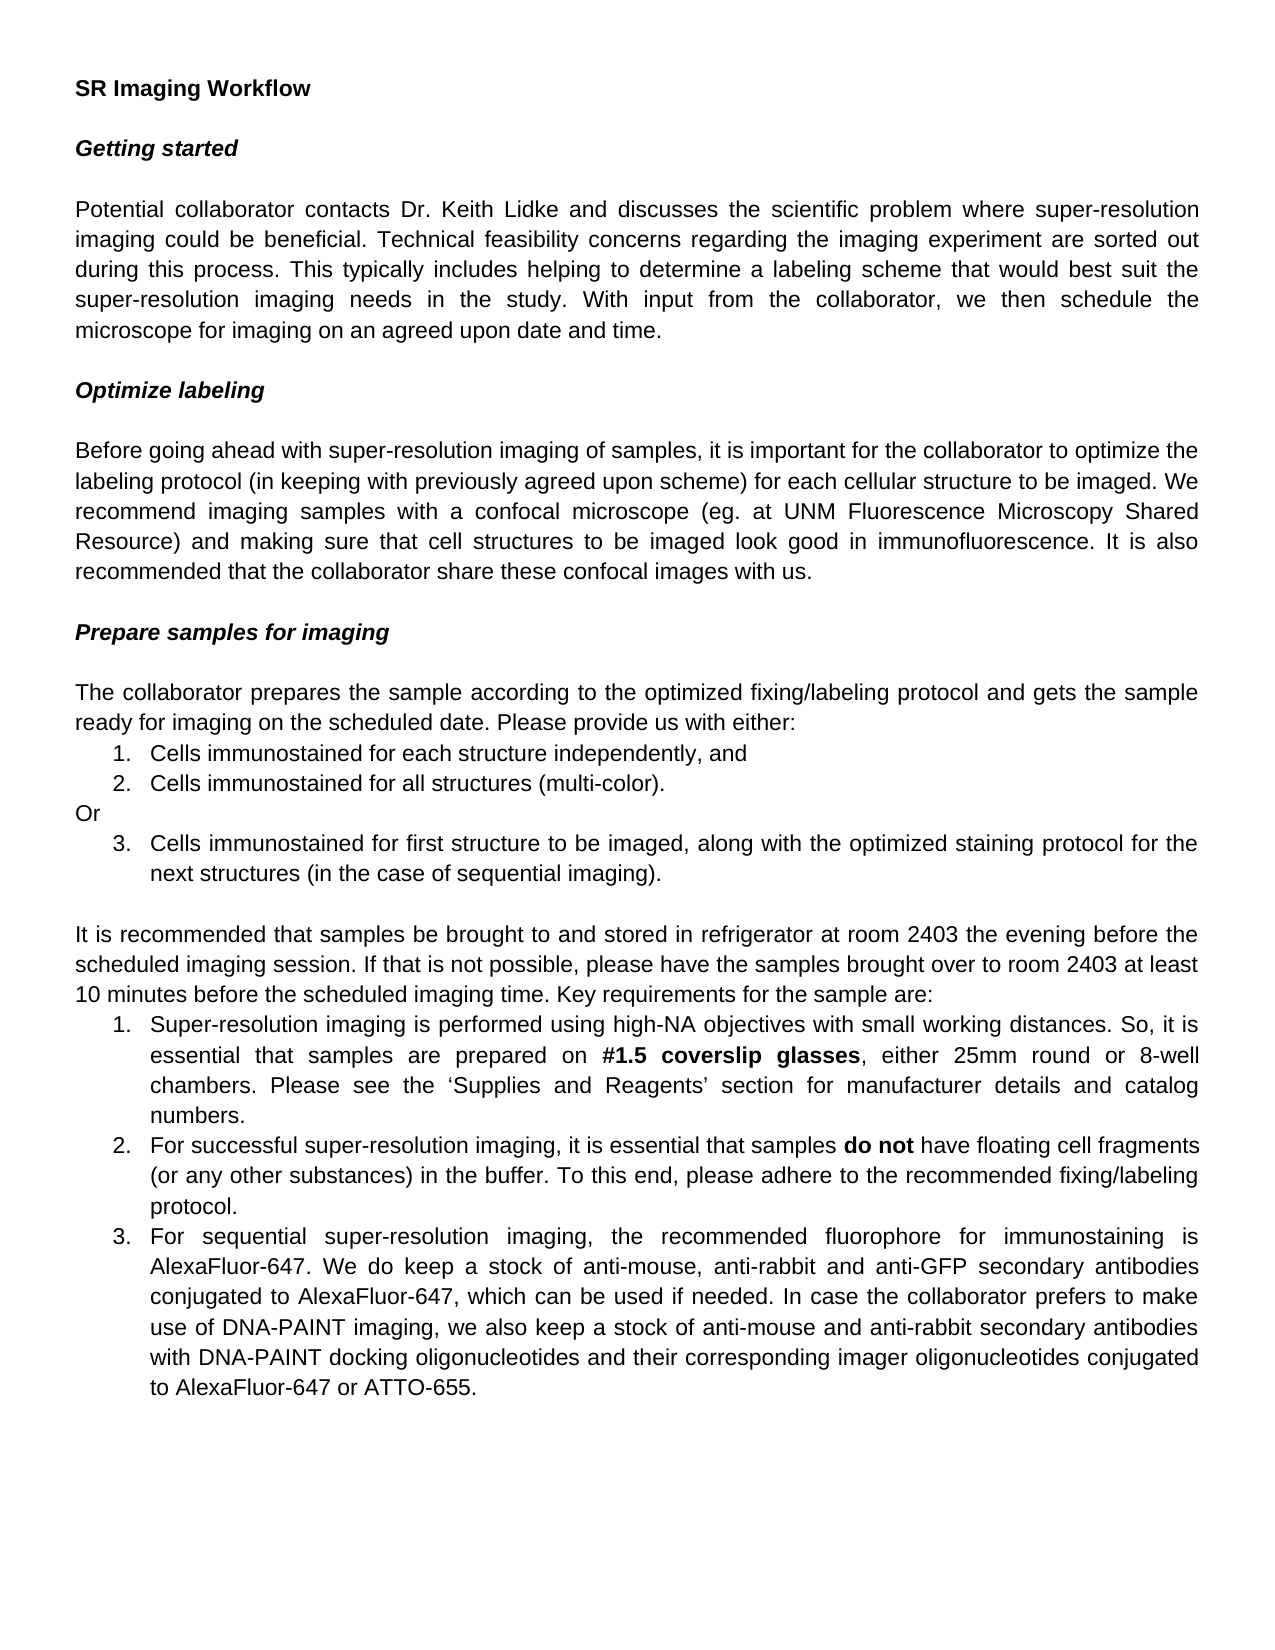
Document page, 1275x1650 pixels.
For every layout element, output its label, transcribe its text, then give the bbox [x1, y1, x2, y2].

list Super-resolution imaging is performed using high-NA objectives with small working distances. So, it is essential that samples are prepared on #1.5 coverslip glasses, either 25mm round or 8-well chambers. Please see the ‘Supplies and Reagents’ section for manufacturer details and catalog numbers. [112, 1011, 1200, 1128]
text Before going ahead with super-resolution imaging of samples, it is important for the collaborator to optimize the labeling protocol (in keeping with previously agreed upon scheme) for each cellular structure to be imaged. We recommend imaging samples with a confocal microscope (eg. at UNM Fluorescence Microscopy Shared Resource) and making sure that cell structures to be imaged look good in immunofluorescence. It is also recommended that the collaborator share these confocal images with us. [75, 437, 1200, 585]
list Cells immunostained for first structure to be imaged, along with the optimized staining protocol for the next structures (in the case of sequential imaging). [112, 830, 1200, 887]
list Cells immunostained for each structure independently, and [112, 739, 1200, 766]
subtitle Optimize labeling [75, 377, 1200, 403]
text Potential collaborator contacts Dr. Keith Lidke and discusses the scientific problem where super-resolution imaging could be beneficial. Technical feasibility concerns regarding the imaging experiment are sorted out during this process. This typically includes helping to determine a labeling scheme that would best suit the super-resolution imaging needs in the study. With input from the collaborator, we then schedule the microscope for imaging on an agreed upon date and time. [75, 196, 1200, 343]
text The collaborator prepares the sample according to the optimized fixing/labeling protocol and gets the sample ready for imaging on the scheduled date. Please provide us with either: [75, 679, 1200, 736]
subtitle SR Imaging Workflow [75, 75, 1200, 101]
subtitle Getting started [75, 135, 1200, 162]
list For successful super-resolution imaging, it is essential that samples do not have floating cell fragments (or any other substances) in the buffer. To this end, please adhere to the recommended fixing/labeling protocol. [112, 1132, 1200, 1219]
text It is recommended that samples be brought to and stored in refrigerator at room 2403 the evening before the scheduled imaging session. If that is not possible, please have the samples brought over to room 2403 at least 10 minutes before the scheduled imaging time. Key requirements for the sample are: [75, 921, 1200, 1008]
subtitle Prepare samples for imaging [75, 619, 1200, 645]
list For sequential super-resolution imaging, the recommended fluorophore for immunostaining is AlexaFluor-647. We do keep a stock of anti-mouse, anti-rabbit and anti-GFP secondary antibodies conjugated to AlexaFluor-647, which can be used if needed. In case the collaborator prefers to make use of DNA-PAINT imaging, we also keep a stock of anti-mouse and anti-rabbit secondary antibodies with DNA-PAINT docking oligonucleotides and their corresponding imager oligonucleotides conjugated to AlexaFluor-647 or ATTO-655. [112, 1223, 1200, 1400]
list Cells immunostained for all structures (multi-color). [112, 770, 1200, 796]
text Or [75, 800, 1200, 826]
